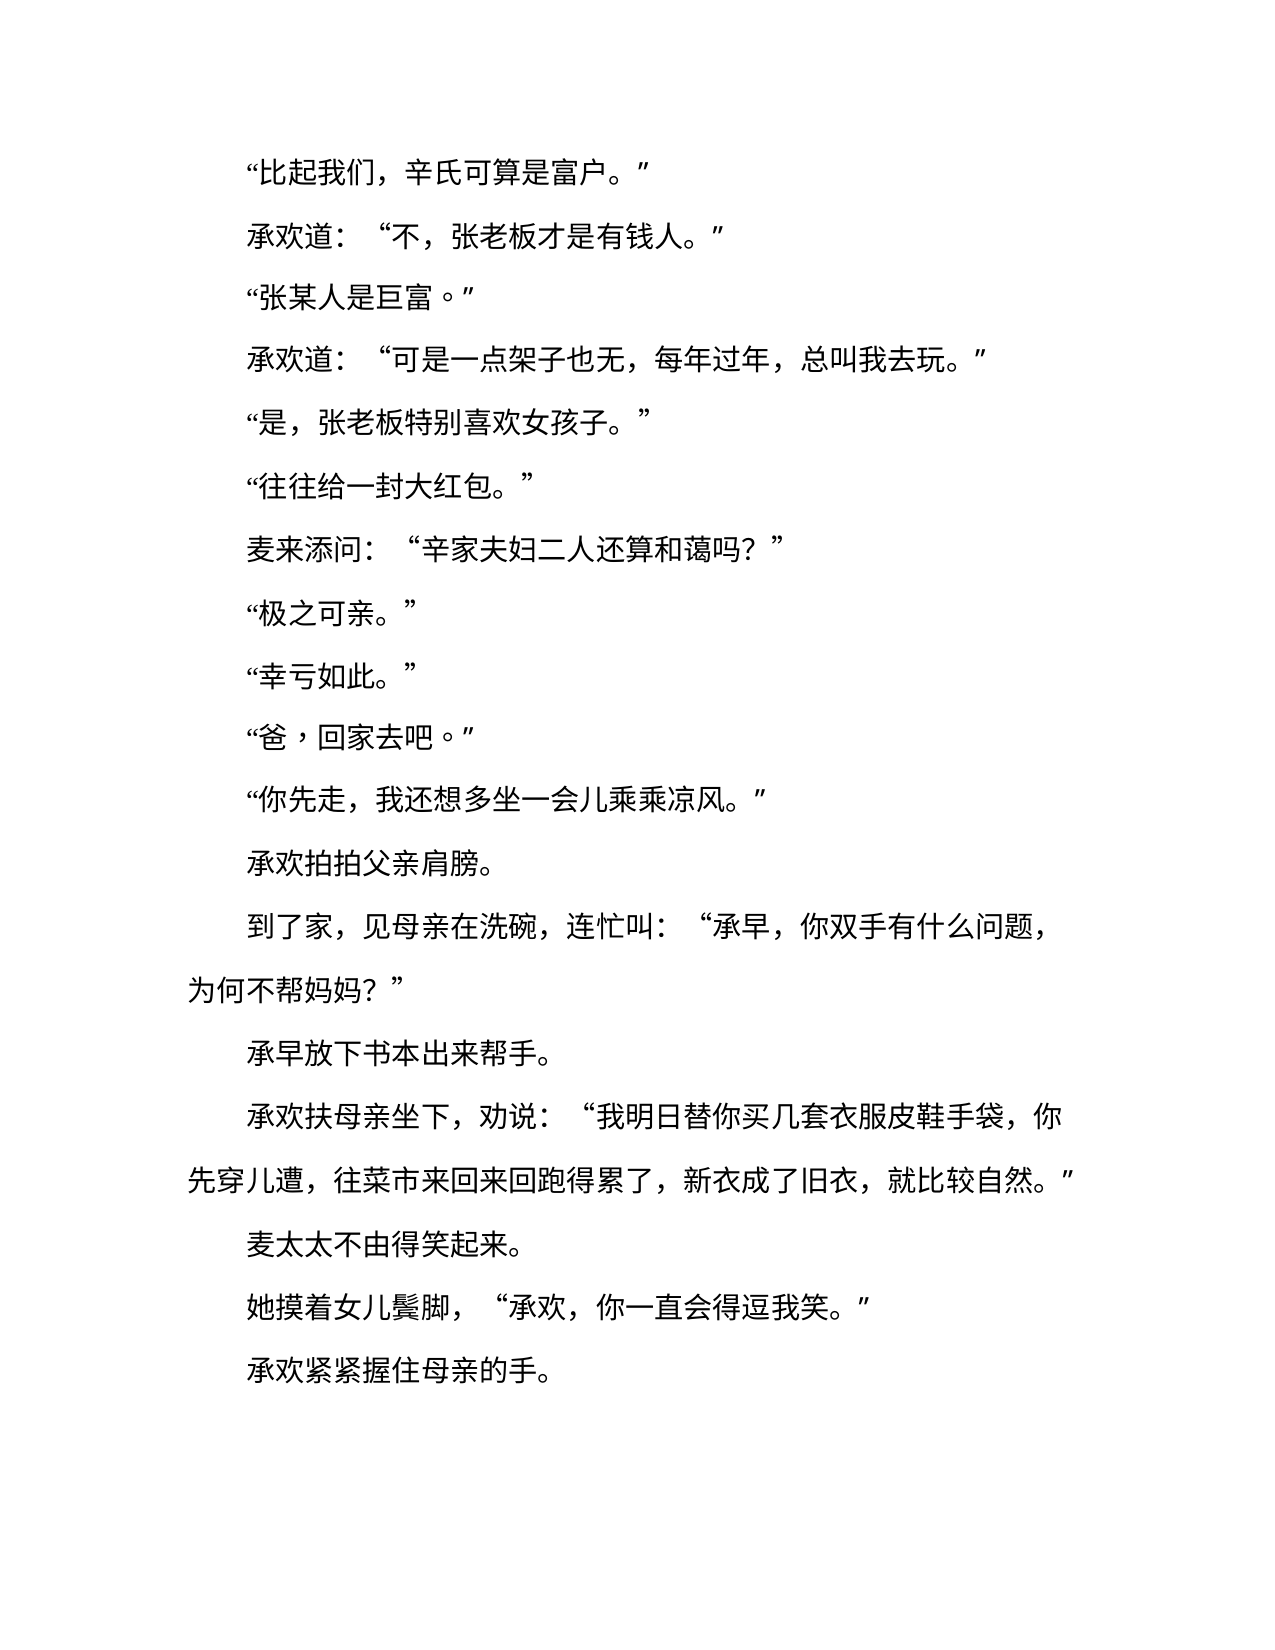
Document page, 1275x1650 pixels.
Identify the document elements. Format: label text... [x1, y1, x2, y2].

text “是，张老板特别喜欢女孩子。” [187, 400, 1087, 442]
text 麦太太不由得笑起来。 [187, 1221, 1087, 1263]
text “爸，回家去吧。” [187, 717, 1087, 757]
text 承早放下书本出来帮手。 [187, 1031, 1087, 1073]
text 麦来添问：“辛家夫妇二人还算和蔼吗？” [187, 527, 1087, 569]
text “你先走，我还想多坐一会儿乘乘凉风。” [187, 777, 1087, 819]
text 承欢扶母亲坐下，劝说：“我明日替你买几套衣服皮鞋手袋，你先穿儿遭，往菜市来回来回跑得累了，新衣成了旧衣，就比较自然。” [187, 1094, 1087, 1200]
text 承欢紧紧握住母亲的手。 [187, 1348, 1087, 1390]
text “比起我们，辛氏可算是富户。” [187, 150, 1087, 192]
text “往往给一封大红包。” [187, 463, 1087, 506]
text “极之可亲。” [187, 590, 1087, 633]
text 承欢道：“可是一点架子也无，每年过年，总叫我去玩。” [187, 337, 1087, 379]
text 她摸着女儿鬓脚，“承欢，你一直会得逗我笑。” [187, 1284, 1087, 1327]
text 承欢拍拍父亲肩膀。 [187, 840, 1087, 883]
text “幸亏如此。” [187, 654, 1087, 696]
text 到了家，见母亲在洗碗，连忙叫：“承早，你双手有什么问题，为何不帮妈妈？” [187, 904, 1087, 1009]
text 承欢道：“不，张老板才是有钱人。” [187, 213, 1087, 256]
text “张某人是巨富。” [187, 277, 1087, 317]
